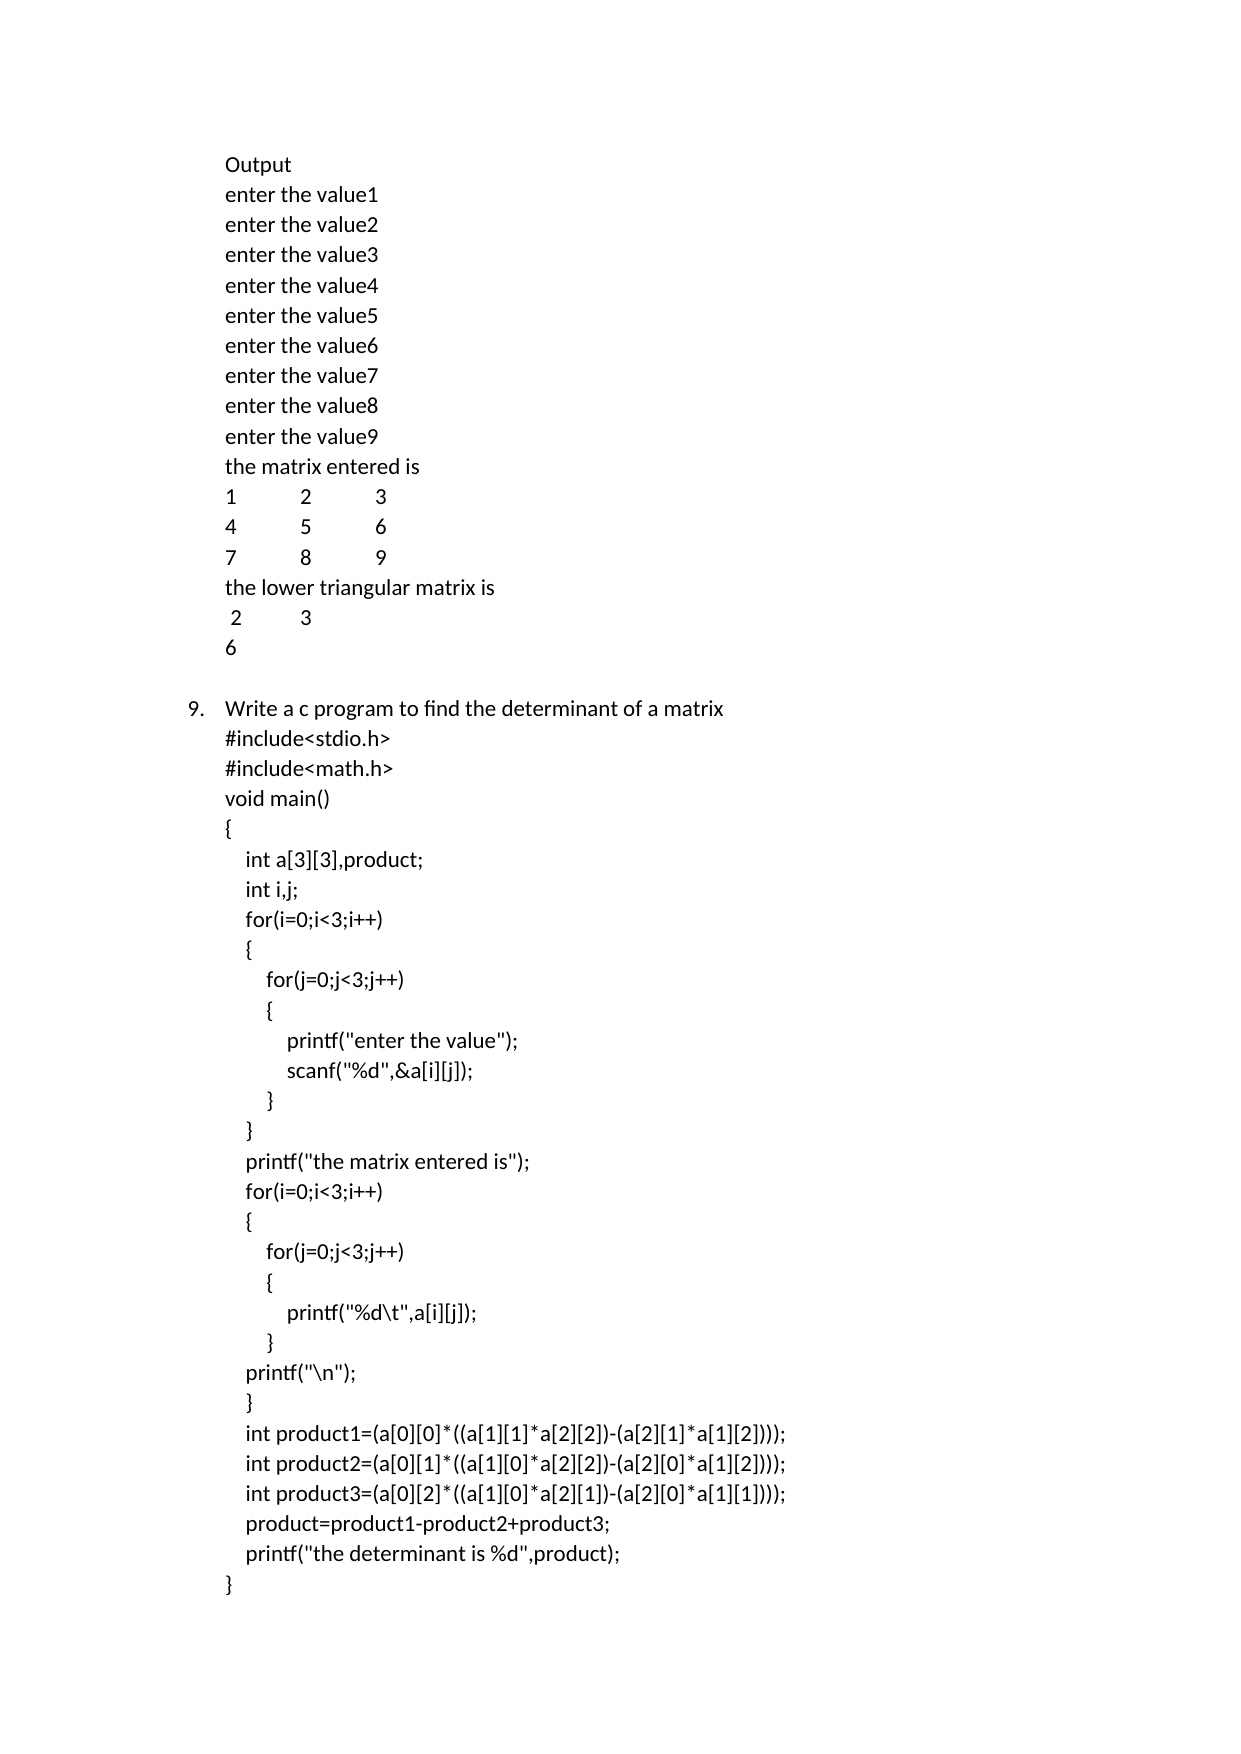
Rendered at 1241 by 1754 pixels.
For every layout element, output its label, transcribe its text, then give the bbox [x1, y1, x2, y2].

list printf("the determinant is %d",product); [225, 1539, 1090, 1568]
list 1 2 3 [225, 482, 1090, 510]
list printf("the matrix entered is"); [225, 1147, 1090, 1175]
list Output [225, 150, 1090, 178]
list enter the value9 [225, 422, 1090, 450]
list the lower triangular matrix is [225, 573, 1090, 601]
list printf("%d\t",a[i][j]); [225, 1298, 1090, 1326]
list int a[3][3],product; [225, 845, 1090, 873]
list enter the value4 [225, 271, 1090, 299]
list } [225, 1086, 1090, 1114]
list #include<math.h> [225, 754, 1090, 782]
list } [225, 1328, 1090, 1356]
list int i,j; [225, 875, 1090, 903]
list 2 3 [225, 603, 1090, 631]
list { [225, 814, 1090, 843]
list } [225, 1388, 1090, 1417]
list int product3=(a[0][2]*((a[1][0]*a[2][1])-(a[2][0]*a[1][1]))); [225, 1479, 1090, 1507]
list { [225, 996, 1090, 1024]
list { [225, 935, 1090, 963]
list product=product1-product2+product3; [225, 1509, 1090, 1537]
list int product1=(a[0][0]*((a[1][1]*a[2][2])-(a[2][1]*a[1][2]))); [225, 1419, 1090, 1447]
list 4 5 6 [225, 512, 1090, 541]
list enter the value8 [225, 392, 1090, 420]
list the matrix entered is [225, 452, 1090, 480]
list enter the value7 [225, 361, 1090, 389]
list for(i=0;i<3;i++) [225, 905, 1090, 933]
list for(j=0;j<3;j++) [225, 966, 1090, 994]
list { [225, 1207, 1090, 1235]
list enter the value5 [225, 301, 1090, 329]
list void main() [225, 784, 1090, 812]
list for(i=0;i<3;i++) [225, 1177, 1090, 1205]
list 7 8 9 [225, 543, 1090, 571]
list scanf("%d",&a[i][j]); [225, 1056, 1090, 1084]
list printf("enter the value"); [225, 1026, 1090, 1054]
list enter the value1 [225, 180, 1090, 208]
list #include<stdio.h> [225, 724, 1090, 752]
list for(j=0;j<3;j++) [225, 1237, 1090, 1266]
list int product2=(a[0][1]*((a[1][0]*a[2][2])-(a[2][0]*a[1][2]))); [225, 1449, 1090, 1477]
list 6 [225, 633, 1090, 661]
list { [225, 1268, 1090, 1296]
list } [225, 1117, 1090, 1145]
list printf("\n"); [225, 1358, 1090, 1386]
list } [225, 1570, 1090, 1598]
list Write a c program to find the determinant of a matrix [187, 694, 1090, 722]
list enter the value2 [225, 210, 1090, 238]
list enter the value6 [225, 331, 1090, 359]
list enter the value3 [225, 241, 1090, 269]
